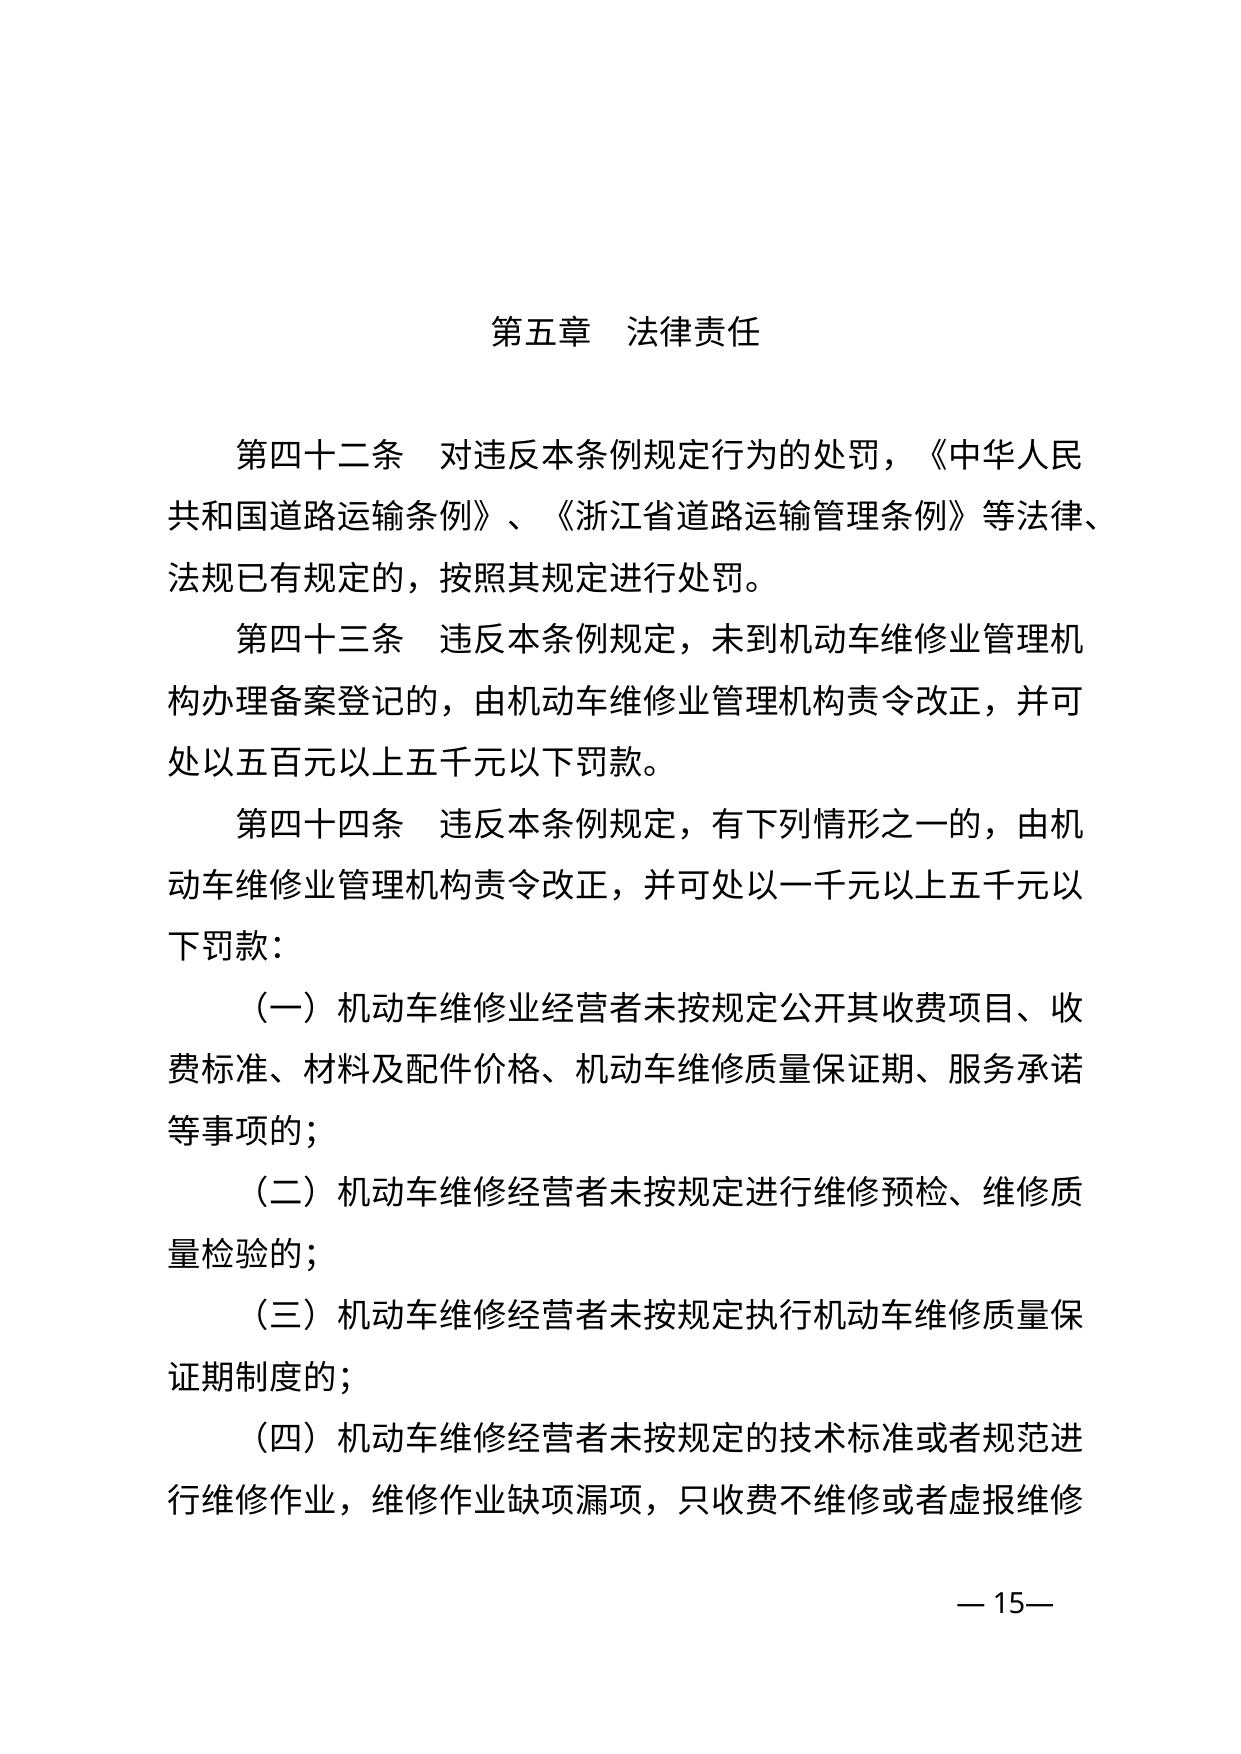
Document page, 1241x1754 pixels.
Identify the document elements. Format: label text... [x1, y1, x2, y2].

text 第四十二条 对违反本条例规定行为的处罚，《中华人民共和国道路运输条例》、《浙江省道路运输管理条例》等法律、法规已有规定的，按照其规定进行处罚。 [168, 422, 1084, 606]
text 第四十四条 违反本条例规定，有下列情形之一的，由机动车维修业管理机构责令改正，并可处以一千元以上五千元以下罚款： [168, 791, 1084, 975]
text 第四十三条 违反本条例规定，未到机动车维修业管理机构办理备案登记的，由机动车维修业管理机构责令改正，并可处以五百元以上五千元以下罚款。 [168, 606, 1084, 791]
text （二）机动车维修经营者未按规定进行维修预检、维修质量检验的； [168, 1159, 1084, 1282]
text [168, 1405, 1084, 1528]
text 第五章 法律责任 [168, 299, 1084, 361]
text （三）机动车维修经营者未按规定执行机动车维修质量保证期制度的； [168, 1282, 1084, 1405]
text （一）机动车维修业经营者未按规定公开其收费项目、收费标准、材料及配件价格、机动车维修质量保证期、服务承诺等事项的； [168, 975, 1084, 1159]
